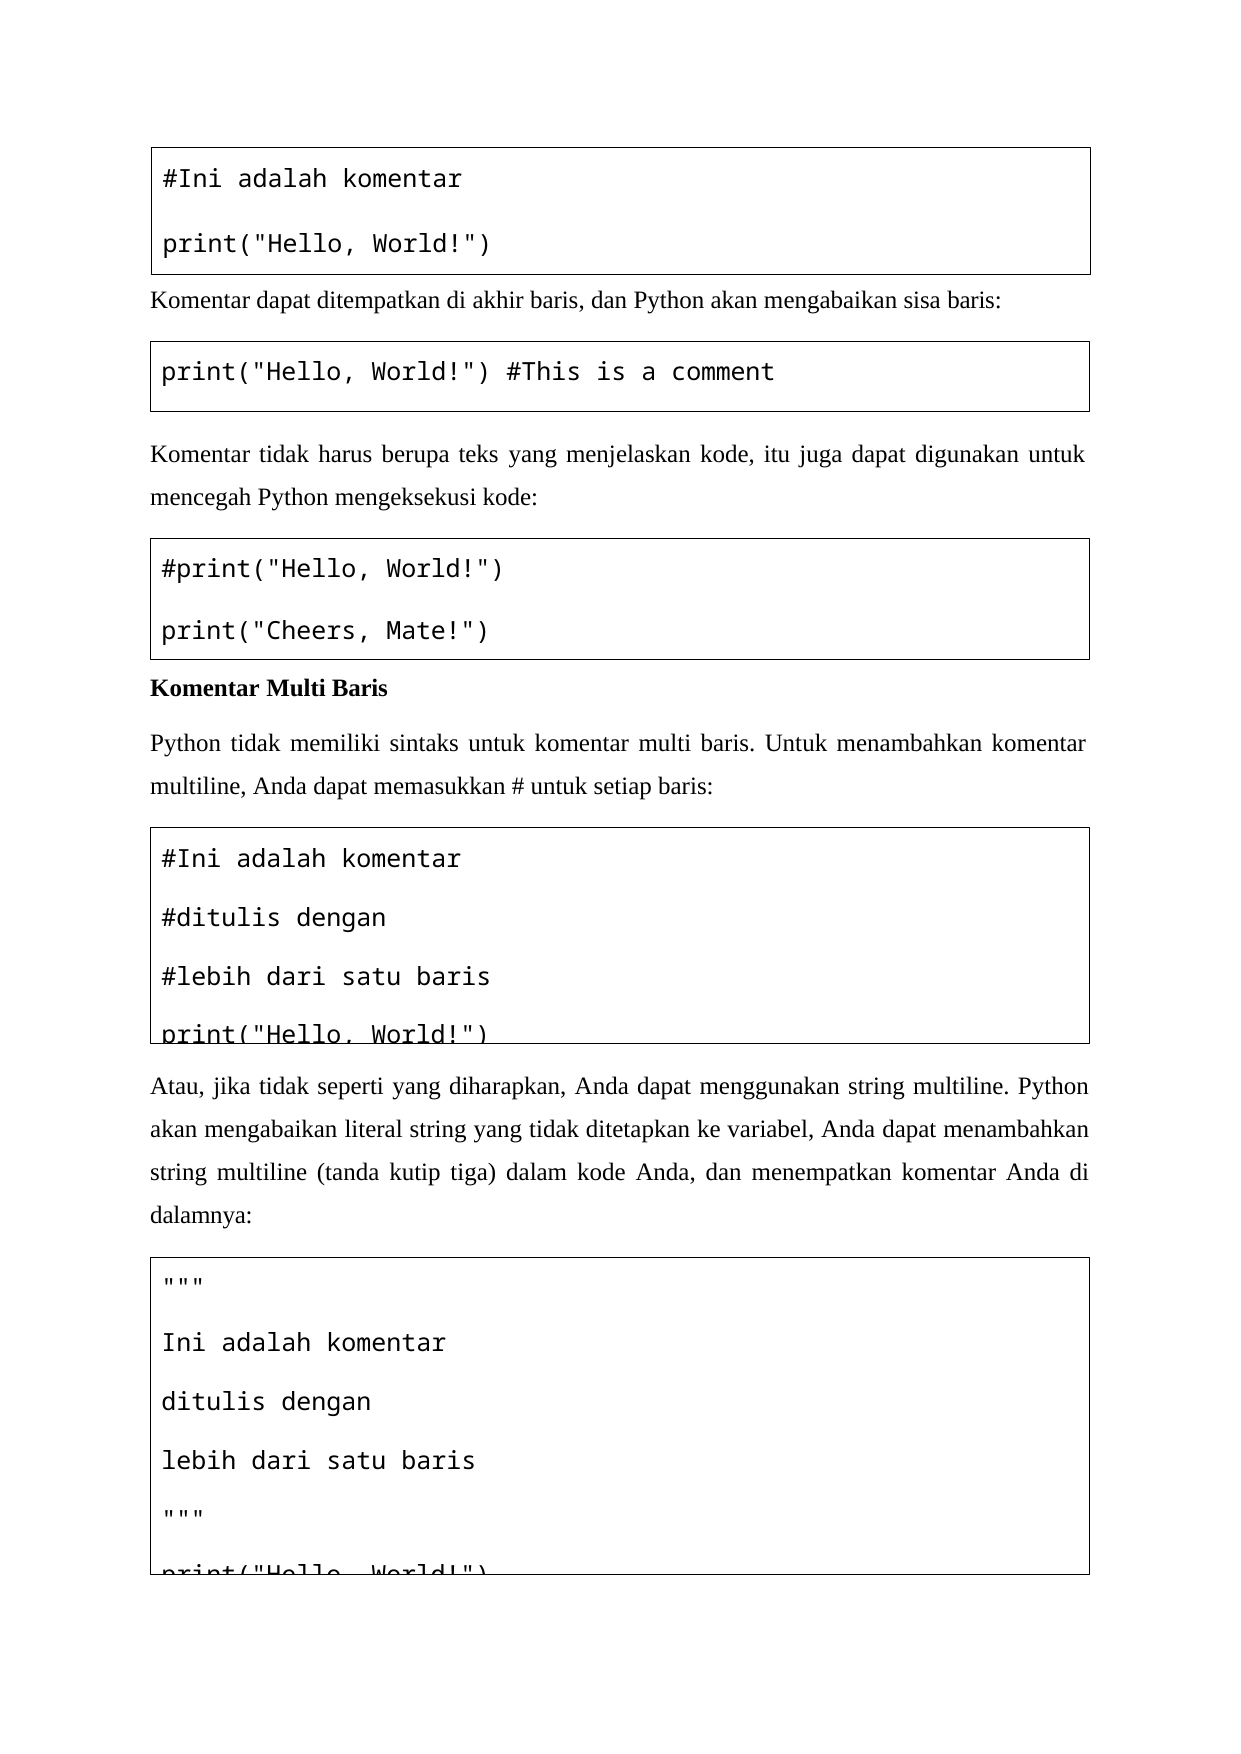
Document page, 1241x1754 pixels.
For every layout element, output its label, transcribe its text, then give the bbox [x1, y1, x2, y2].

text Komentar dapat ditempatkan di akhir baris, dan Python akan mengabaikan sisa baris: [150, 285, 1093, 313]
text Atau, jika tidak seperti yang diharapkan, Anda dapat menggunakan string multiline. Python akan mengabaikan literal string yang tidak ditetapkan ke variabel, Anda dapat menambahkan string multiline (tanda kutip tiga) dalam kode Anda, dan menempatkan komentar Anda di dalamnya: [150, 837, 1090, 1229]
subtitle Komentar Multi Baris [150, 548, 1093, 702]
text Python tidak memiliki sintaks untuk komentar multi baris. Untuk menambahkan komentar multiline, Anda dapat memasukkan # untuk setiap baris: [150, 728, 1093, 800]
text Komentar tidak harus berupa teks yang menjelaskan kode, itu juga dapat digunakan untuk mencegah Python mengeksekusi kode: [150, 351, 1093, 511]
